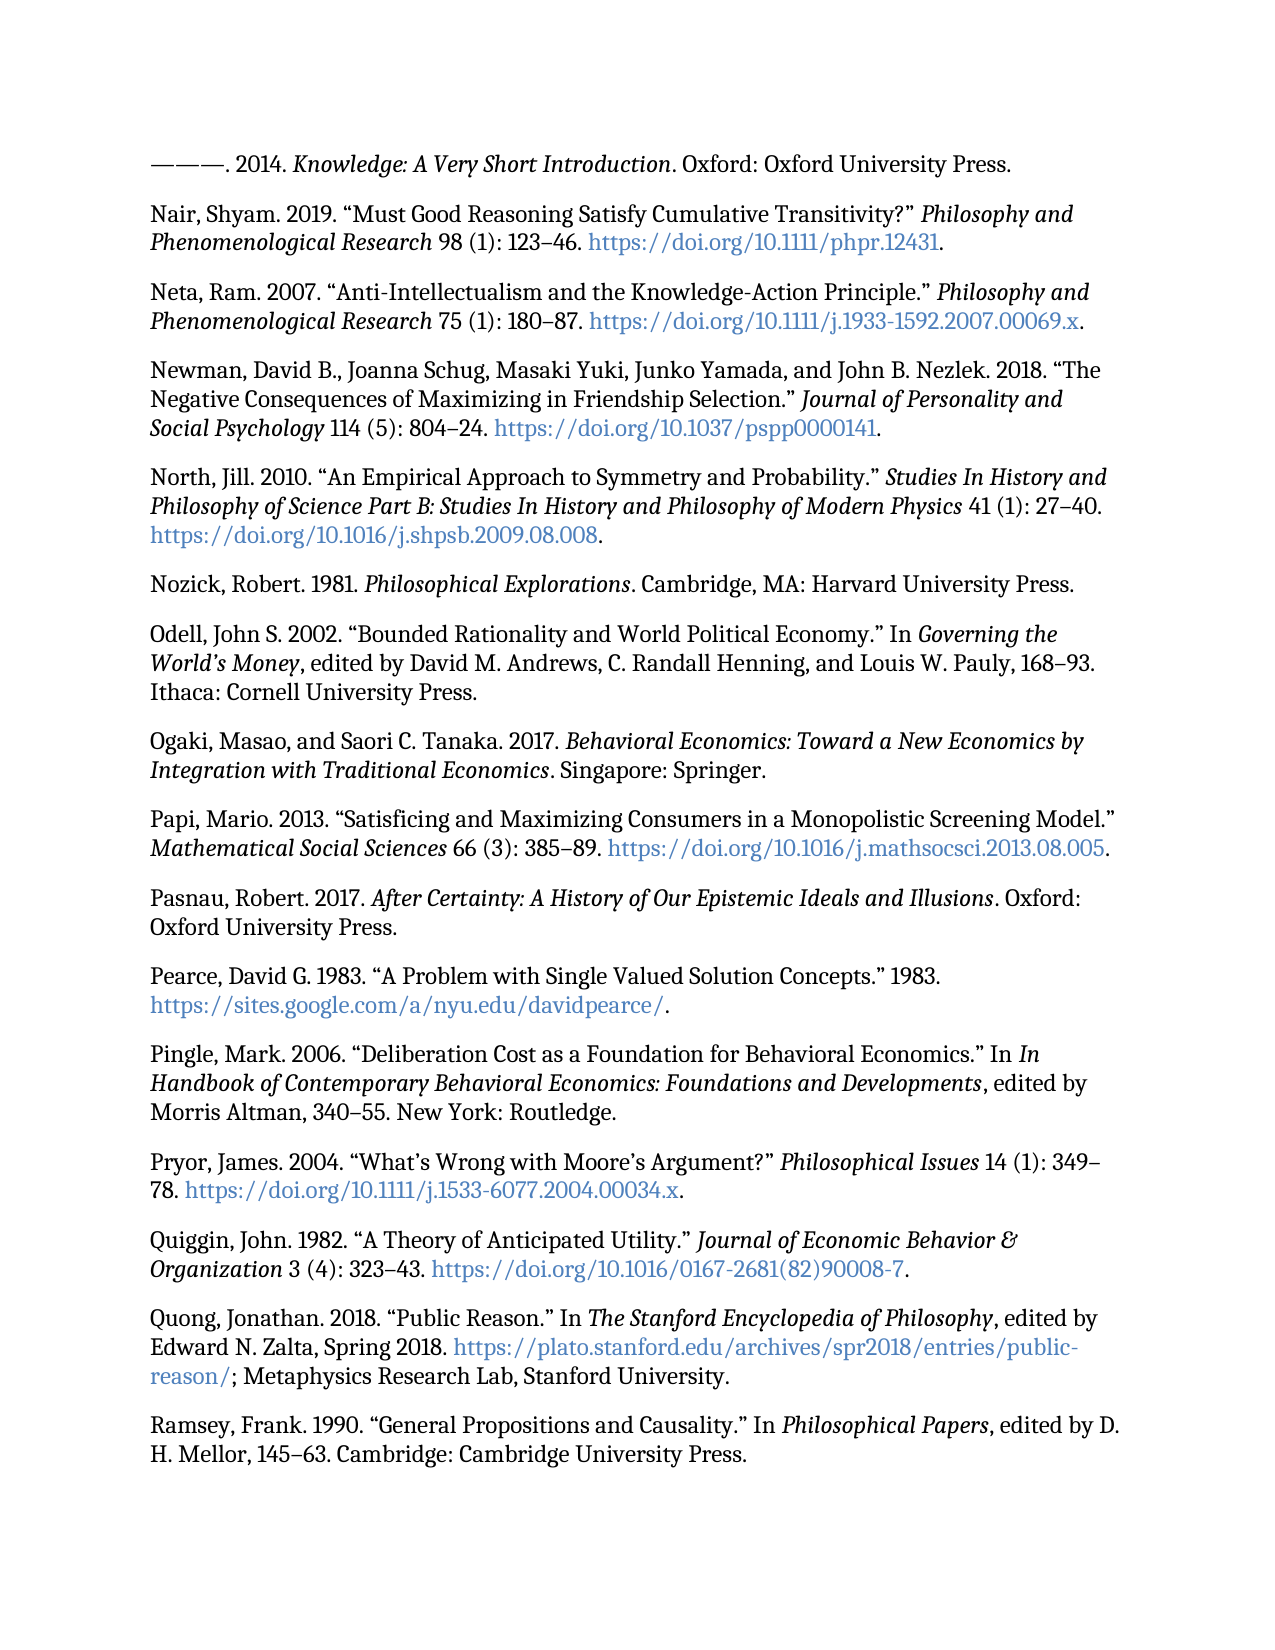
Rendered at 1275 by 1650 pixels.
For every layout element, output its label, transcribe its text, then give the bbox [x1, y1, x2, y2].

text Ogaki, Masao, and Saori C. Tanaka. 2017. Behavioral Economics: Toward a New Economics by Integration with Traditional Economics. Singapore: Springer. [150, 727, 1125, 784]
text Quiggin, John. 1982. “A Theory of Anticipated Utility.” Journal of Economic Behavior & Organization 3 (4): 323–43. https://doi.org/10.1016/0167-2681(82)90008-7. [150, 1226, 1125, 1283]
text Ramsey, Frank. 1990. “General Propositions and Causality.” In Philosophical Papers, edited by D. H. Mellor, 145–63. Cambridge: Cambridge University Press. [150, 1411, 1125, 1469]
text Papi, Mario. 2013. “Satisficing and Maximizing Consumers in a Monopolistic Screening Model.” Mathematical Social Sciences 66 (3): 385–89. https://doi.org/10.1016/j.mathsocsci.2013.08.005. [150, 805, 1125, 863]
text Pingle, Mark. 2006. “Deliberation Cost as a Foundation for Behavioral Economics.” In In Handbook of Contemporary Behavioral Economics: Foundations and Developments, edited by Morris Altman, 340–55. New York: Routledge. [150, 1040, 1125, 1127]
text Pryor, James. 2004. “What’s Wrong with Moore’s Argument?” Philosophical Issues 14 (1): 349–78. https://doi.org/10.1111/j.1533-6077.2004.00034.x. [150, 1147, 1125, 1205]
text Odell, John S. 2002. “Bounded Rationality and World Political Economy.” In Governing the World’s Money, edited by David M. Andrews, C. Randall Henning, and Louis W. Pauly, 168–93. Ithaca: Cornell University Press. [150, 620, 1125, 706]
text Newman, David B., Joanna Schug, Masaki Yuki, Junko Yamada, and John B. Nezlek. 2018. “The Negative Consequences of Maximizing in Friendship Selection.” Journal of Personality and Social Psychology 114 (5): 804–24. https://doi.org/10.1037/pspp0000141. [150, 356, 1125, 442]
text North, Jill. 2010. “An Empirical Approach to Symmetry and Probability.” Studies In History and Philosophy of Science Part B: Studies In History and Philosophy of Modern Physics 41 (1): 27–40. https://doi.org/10.1016/j.shpsb.2009.08.008. [150, 463, 1125, 549]
text Nozick, Robert. 1981. Philosophical Explorations. Cambridge, MA: Harvard University Press. [150, 570, 1125, 599]
text Pearce, David G. 1983. “A Problem with Single Valued Solution Concepts.” 1983. https://sites.google.com/a/nyu.edu/davidpearce/. [150, 962, 1125, 1019]
text Pasnau, Robert. 2017. After Certainty: A History of Our Epistemic Ideals and Illusions. Oxford: Oxford University Press. [150, 884, 1125, 941]
text Quong, Jonathan. 2018. “Public Reason.” In The Stanford Encyclopedia of Philosophy, edited by Edward N. Zalta, Spring 2018. https://plato.stanford.edu/archives/spr2018/entries/public-reason/; Metaphysics Research Lab, Stanford University. [150, 1304, 1125, 1390]
text ———. 2014. Knowledge: A Very Short Introduction. Oxford: Oxford University Press. [150, 150, 1125, 179]
text Neta, Ram. 2007. “Anti-Intellectualism and the Knowledge-Action Principle.” Philosophy and Phenomenological Research 75 (1): 180–87. https://doi.org/10.1111/j.1933-1592.2007.00069.x. [150, 278, 1125, 335]
text Nair, Shyam. 2019. “Must Good Reasoning Satisfy Cumulative Transitivity?” Philosophy and Phenomenological Research 98 (1): 123–46. https://doi.org/10.1111/phpr.12431. [150, 199, 1125, 257]
